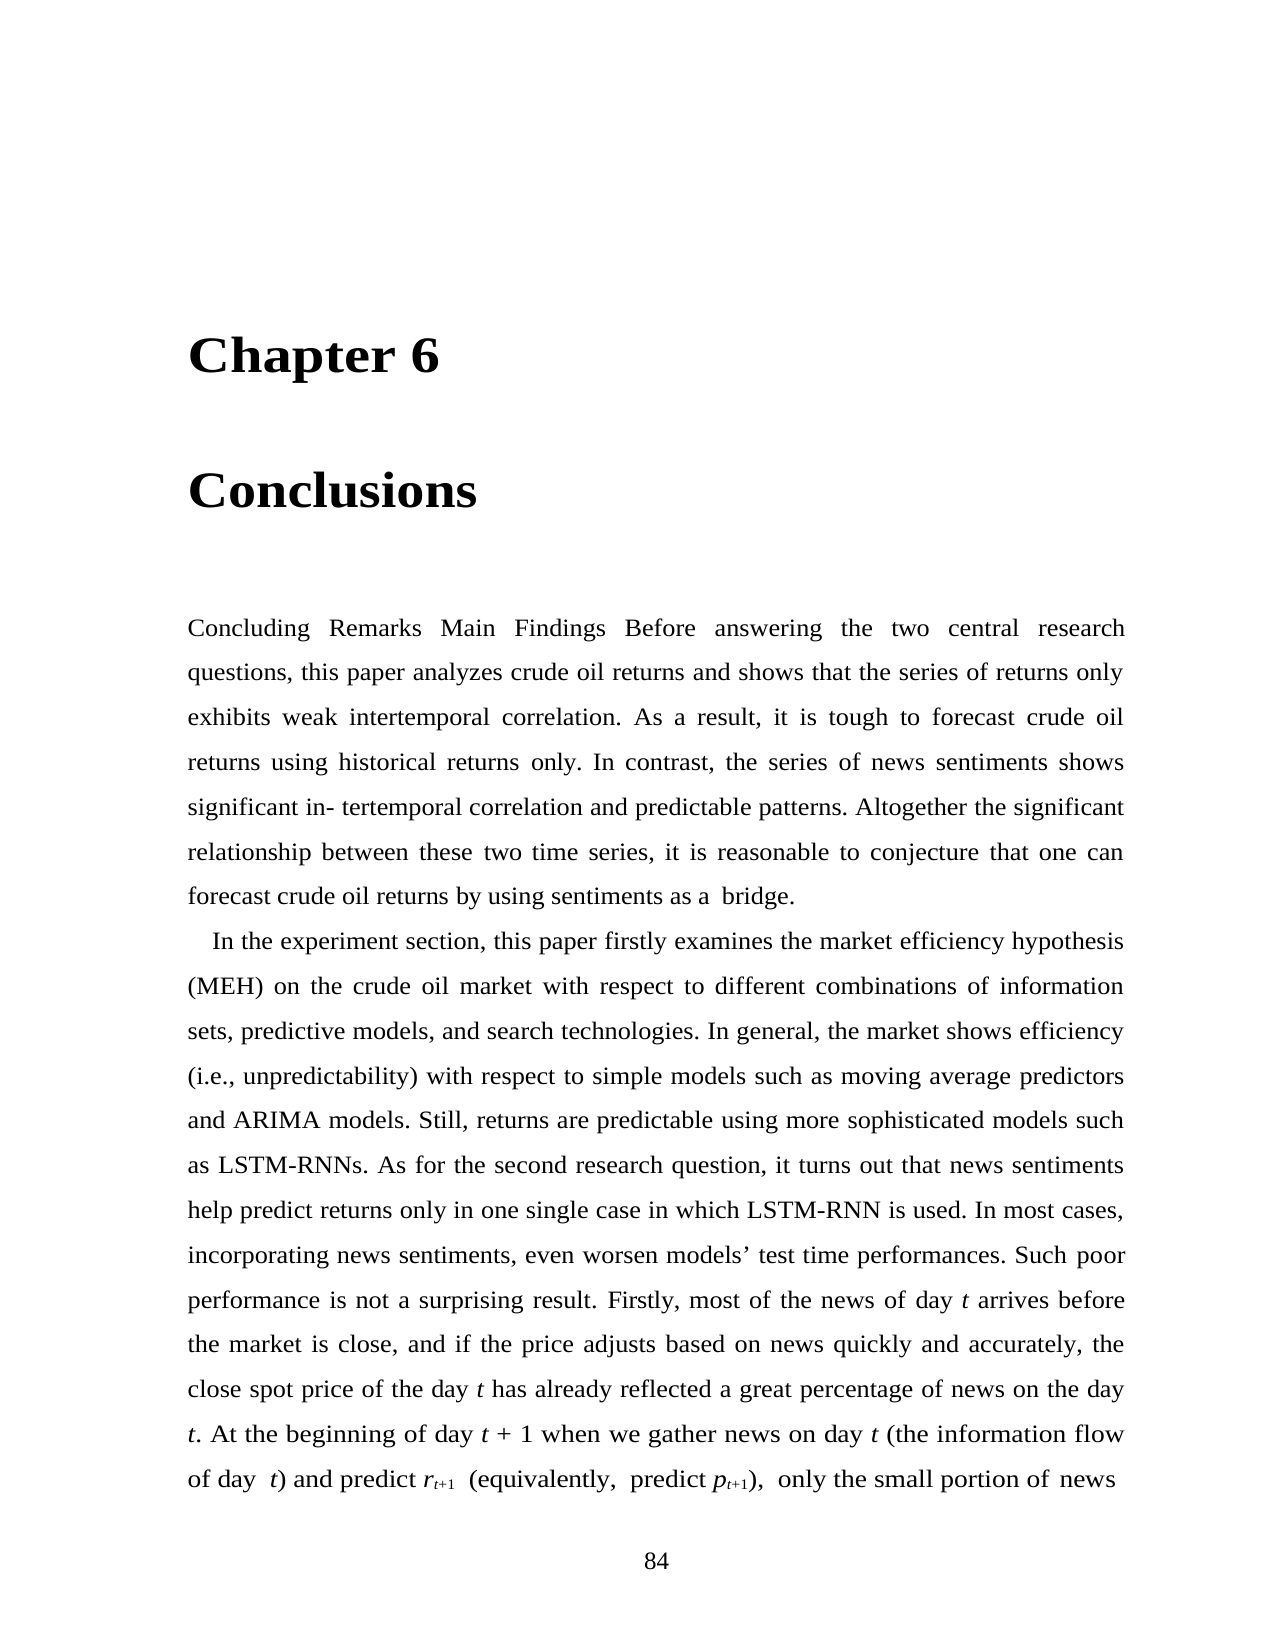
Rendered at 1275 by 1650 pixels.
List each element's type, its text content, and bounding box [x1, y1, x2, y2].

subtitle Chapter 6 Conclusions [187, 325, 509, 519]
text Concluding Remarks Main Findings Before answering the two central research questions, this paper analyzes crude oil returns and shows that the series of returns only exhibits weak intertemporal correlation. As a result, it is tough to forecast crude oil returns using historical returns only. In contrast, the series of news sentiments shows significant in- tertemporal correlation and predictable patterns. Altogether the significant relationship between these two time series, it is reasonable to conjecture that one can forecast crude oil returns by using sentiments as a bridge. [187, 613, 1125, 910]
text t. At the beginning of day t + 1 when we gather news on day t (the information flow of day t) and predict rt+1 (equivalently, predict pt+1), only the small portion of news [187, 1419, 1125, 1493]
text 84 [207, 1546, 1106, 1574]
text In the experiment section, this paper firstly examines the market efficiency hypothesis (MEH) on the crude oil market with respect to different combinations of information sets, predictive models, and search technologies. In general, the market shows efficiency (i.e., unpredictability) with respect to simple models such as moving average predictors and ARIMA models. Still, returns are predictable using more sophisticated models such as LSTM-RNNs. As for the second research question, it turns out that news sentiments help predict returns only in one single case in which LSTM-RNN is used. In most cases, incorporating news sentiments, even worsen models’ test time performances. Such poor performance is not a surprising result. Firstly, most of the news of day t arrives before the market is close, and if the price adjusts based on news quickly and accurately, the close spot price of the day t has already reflected a great percentage of news on the day [187, 926, 1125, 1403]
